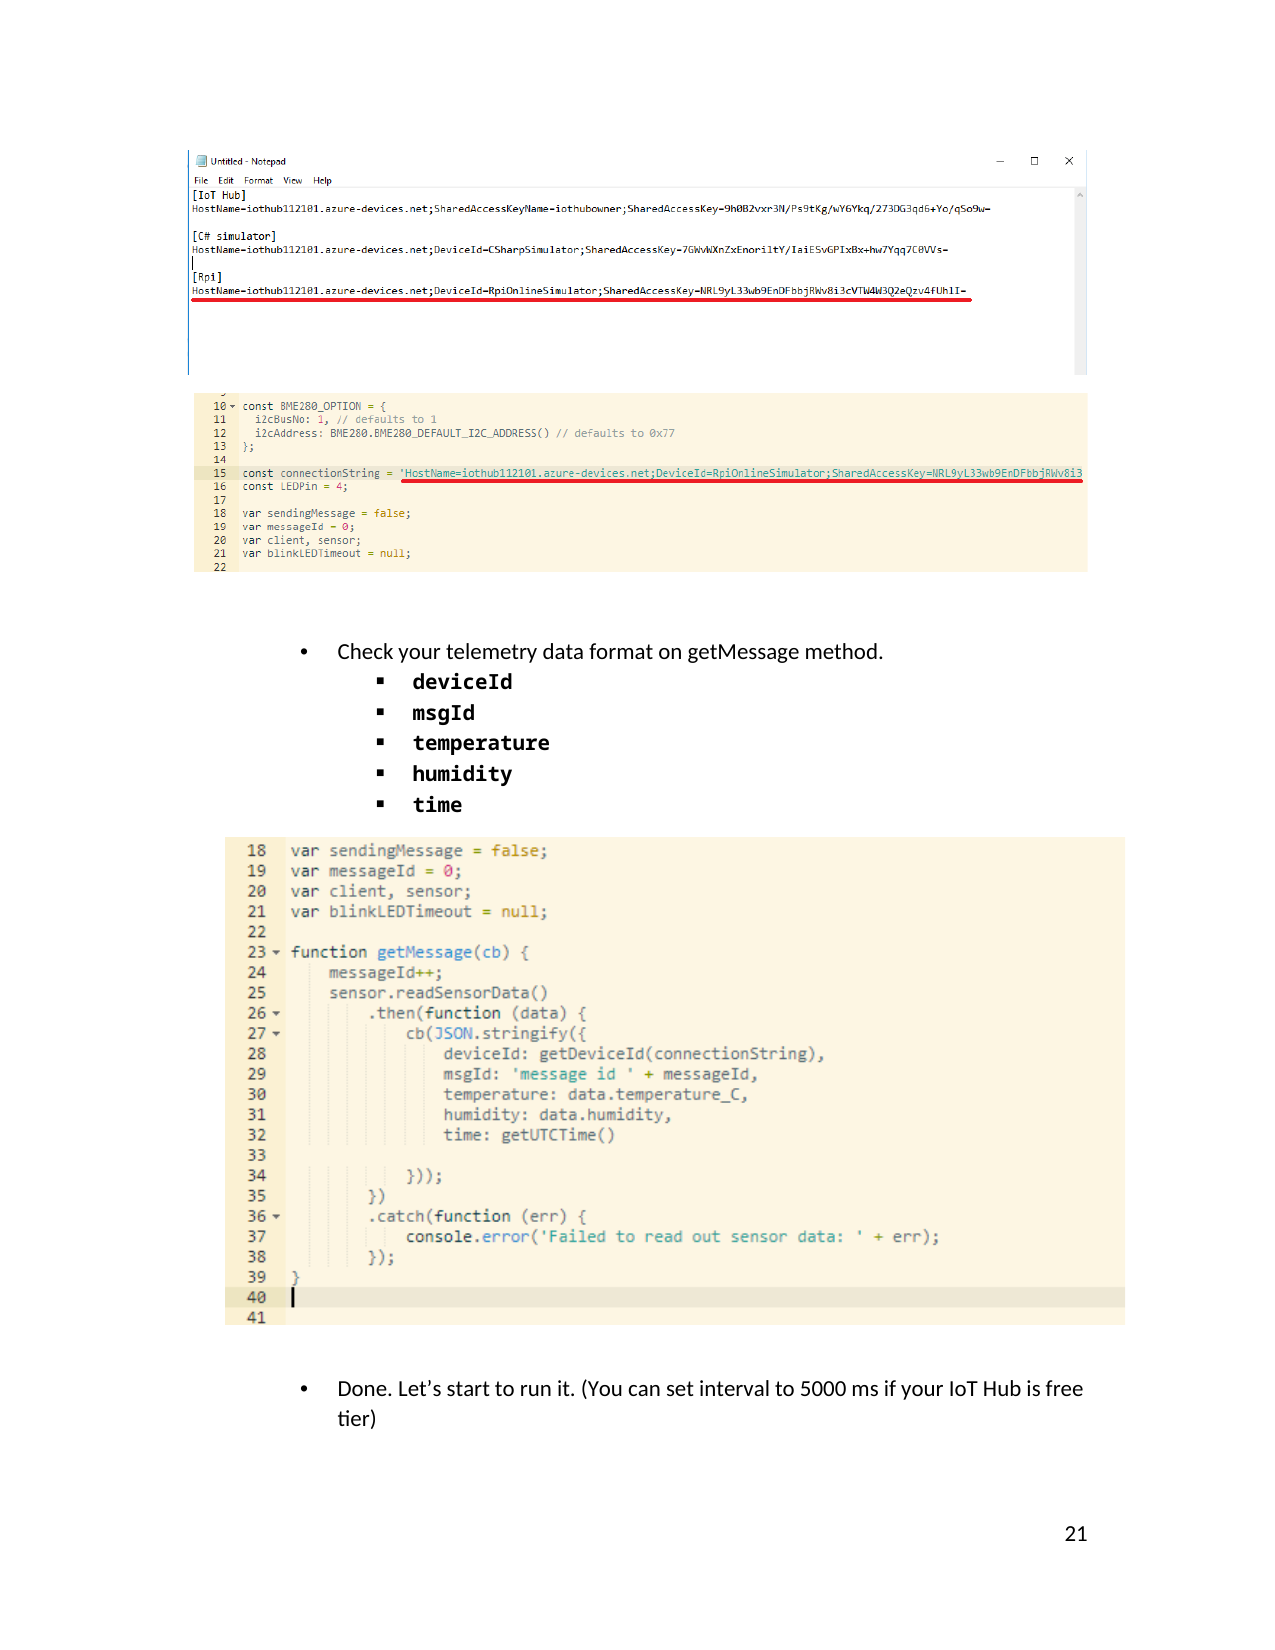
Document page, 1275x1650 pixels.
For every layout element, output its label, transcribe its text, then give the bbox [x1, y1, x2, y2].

list time [375, 790, 1087, 818]
picture [187, 393, 1088, 572]
picture [225, 837, 1125, 1325]
list temperature [375, 728, 1087, 757]
list Done. Let’s start to run it. (You can set interval to 5000 ms if your IoT Hub is free tier) [300, 1374, 1087, 1432]
list deviceId [375, 667, 1087, 696]
list Check your telemetry data format on getMessage method. [300, 637, 1087, 665]
list humidity [375, 759, 1087, 788]
list msgId [375, 698, 1087, 726]
picture [187, 150, 1087, 375]
